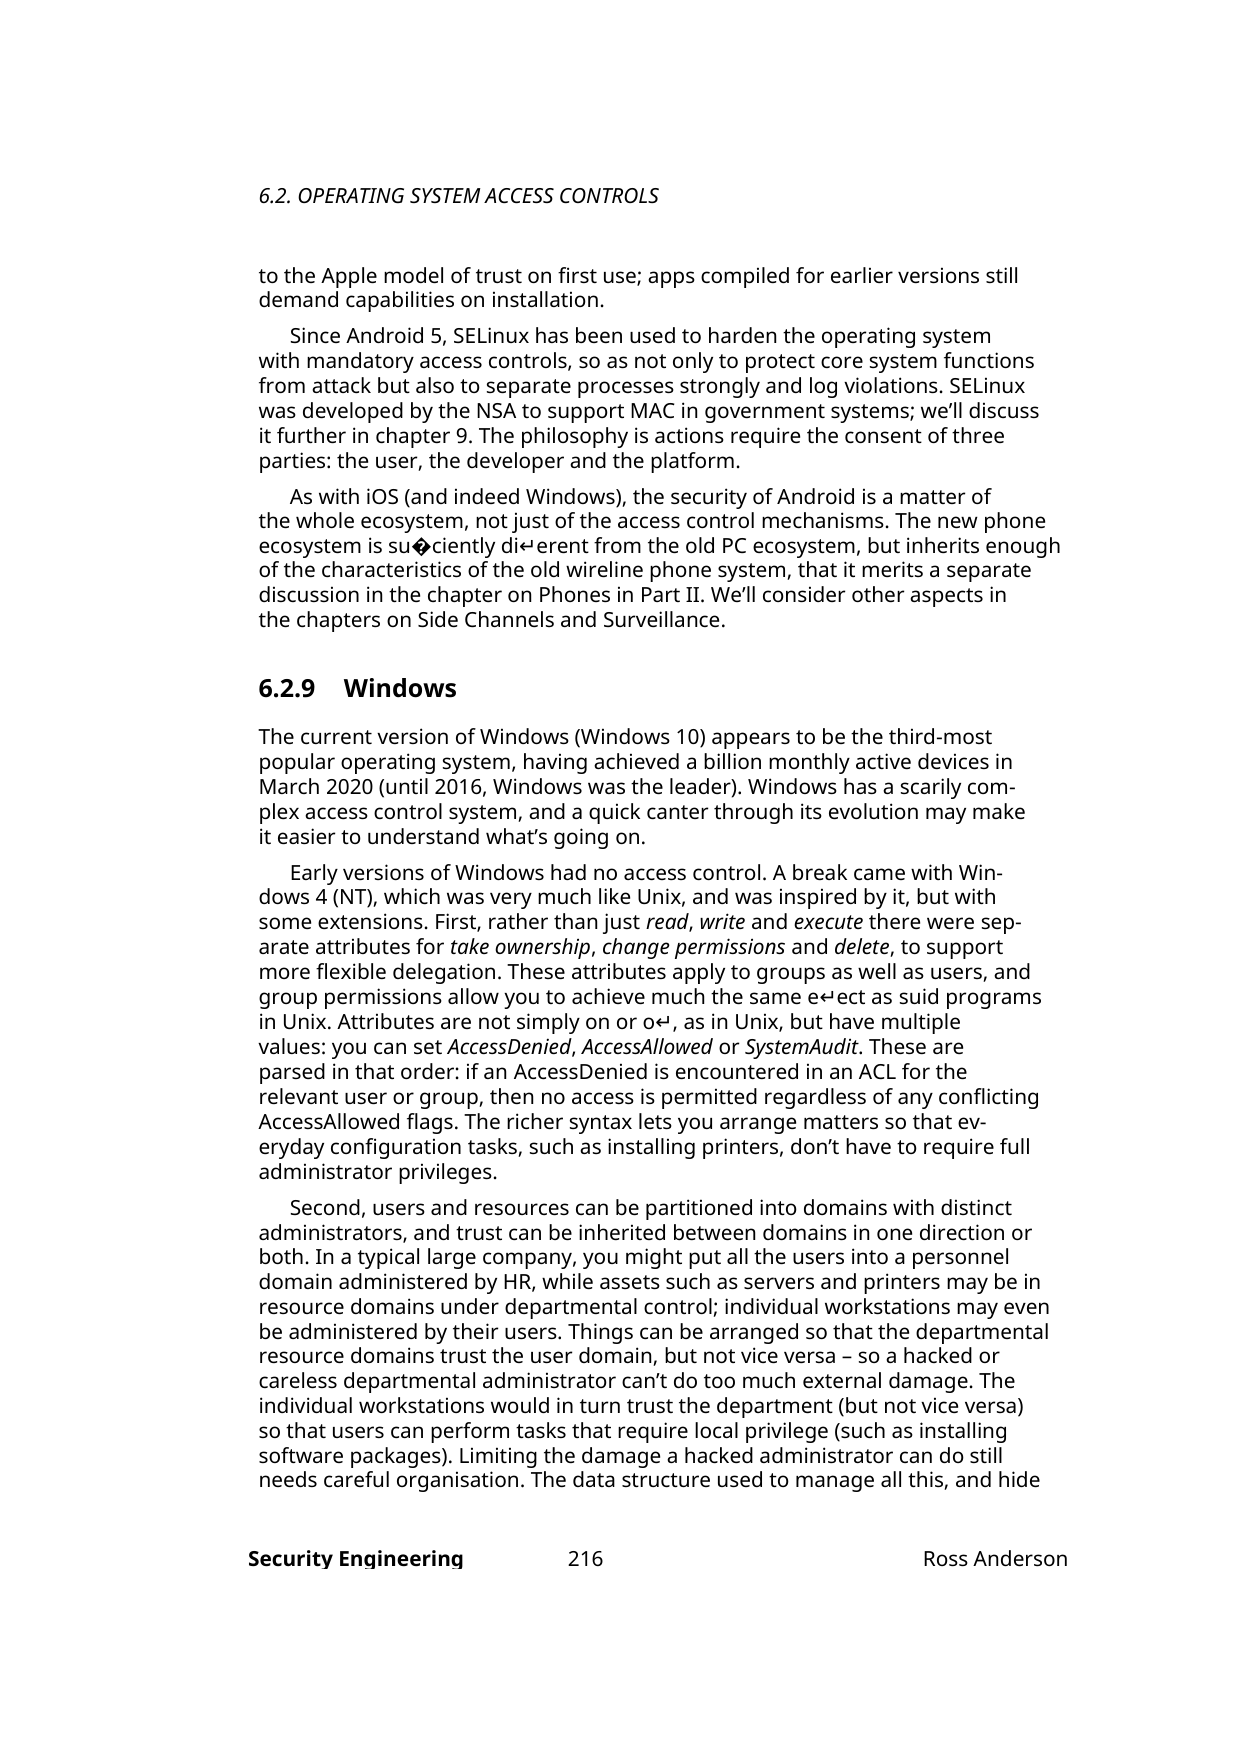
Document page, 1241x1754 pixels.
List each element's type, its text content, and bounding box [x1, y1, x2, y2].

text As with iOS (and indeed Windows), the security of Android is a matter of [150, 488, 1090, 508]
text 6.2. OPERATING SYSTEM ACCESS CONTROLS [150, 187, 1090, 208]
text 6.2.9 Windows [150, 677, 1090, 702]
table_header Security Engineering [194, 1521, 507, 1569]
text with mandatory access controls, so as not only to protect core system functions from attack but also to separate processes strongly and log violations. SELinux was developed by the NSA to support MAC in government systems; we’ll discuss it further in chapter 9. The philosophy is actions require the consent of three parties: the user, the developer and the platform. [150, 348, 1090, 473]
text Early versions of Windows had no access control. A break came with Win- [150, 864, 1090, 885]
text to the Apple model of trust on ﬁrst use; apps compiled for earlier versions still demand capabilities on installation. [150, 263, 1090, 313]
table_header 216 [507, 1521, 821, 1569]
table_header Ross Anderson [821, 1521, 1134, 1569]
text administrators, and trust can be inherited between domains in one direction or both. In a typical large company, you might put all the users into a personnel domain administered by HR, while assets such as servers and printers may be in resource domains under departmental control; individual workstations may even be administered by their users. Things can be arranged so that the departmental resource domains trust the user domain, but not vice versa – so a hacked or careless departmental administrator can’t do too much external damage. The individual workstations would in turn trust the department (but not vice versa) so that users can perform tasks that require local privilege (such as installing software packages). Limiting the damage a hacked administrator can do still needs careful organisation. The data structure used to manage all this, and hide [150, 1220, 1090, 1493]
text Second, users and resources can be partitioned into domains with distinct [150, 1199, 1090, 1220]
text The current version of Windows (Windows 10) appears to be the third-most popular operating system, having achieved a billion monthly active devices in March 2020 (until 2016, Windows was the leader). Windows has a scarily com- plex access control system, and a quick canter through its evolution may make it easier to understand what’s going on. [150, 724, 1090, 849]
text the whole ecosystem, not just of the access control mechanisms. The new phone ecosystem is su�ciently di↵erent from the old PC ecosystem, but inherits enough of the characteristics of the old wireline phone system, that it merits a separate discussion in the chapter on Phones in Part II. We’ll consider other aspects in the chapters on Side Channels and Surveillance. [150, 508, 1090, 632]
text dows 4 (NT), which was very much like Unix, and was inspired by it, but with some extensions. First, rather than just read, write and execute there were sep- arate attributes for take ownership, change permissions and delete, to support more ﬂexible delegation. These attributes apply to groups as well as users, and group permissions allow you to achieve much the same e↵ect as suid programs in Unix. Attributes are not simply on or o↵, as in Unix, but have multiple values: you can set AccessDenied, AccessAllowed or SystemAudit. These are parsed in that order: if an AccessDenied is encountered in an ACL for the relevant user or group, then no access is permitted regardless of any conﬂicting AccessAllowed ﬂags. The richer syntax lets you arrange matters so that ev- eryday conﬁguration tasks, such as installing printers, don’t have to require full administrator privileges. [150, 885, 1090, 1185]
text Since Android 5, SELinux has been used to harden the operating system [150, 327, 1090, 348]
